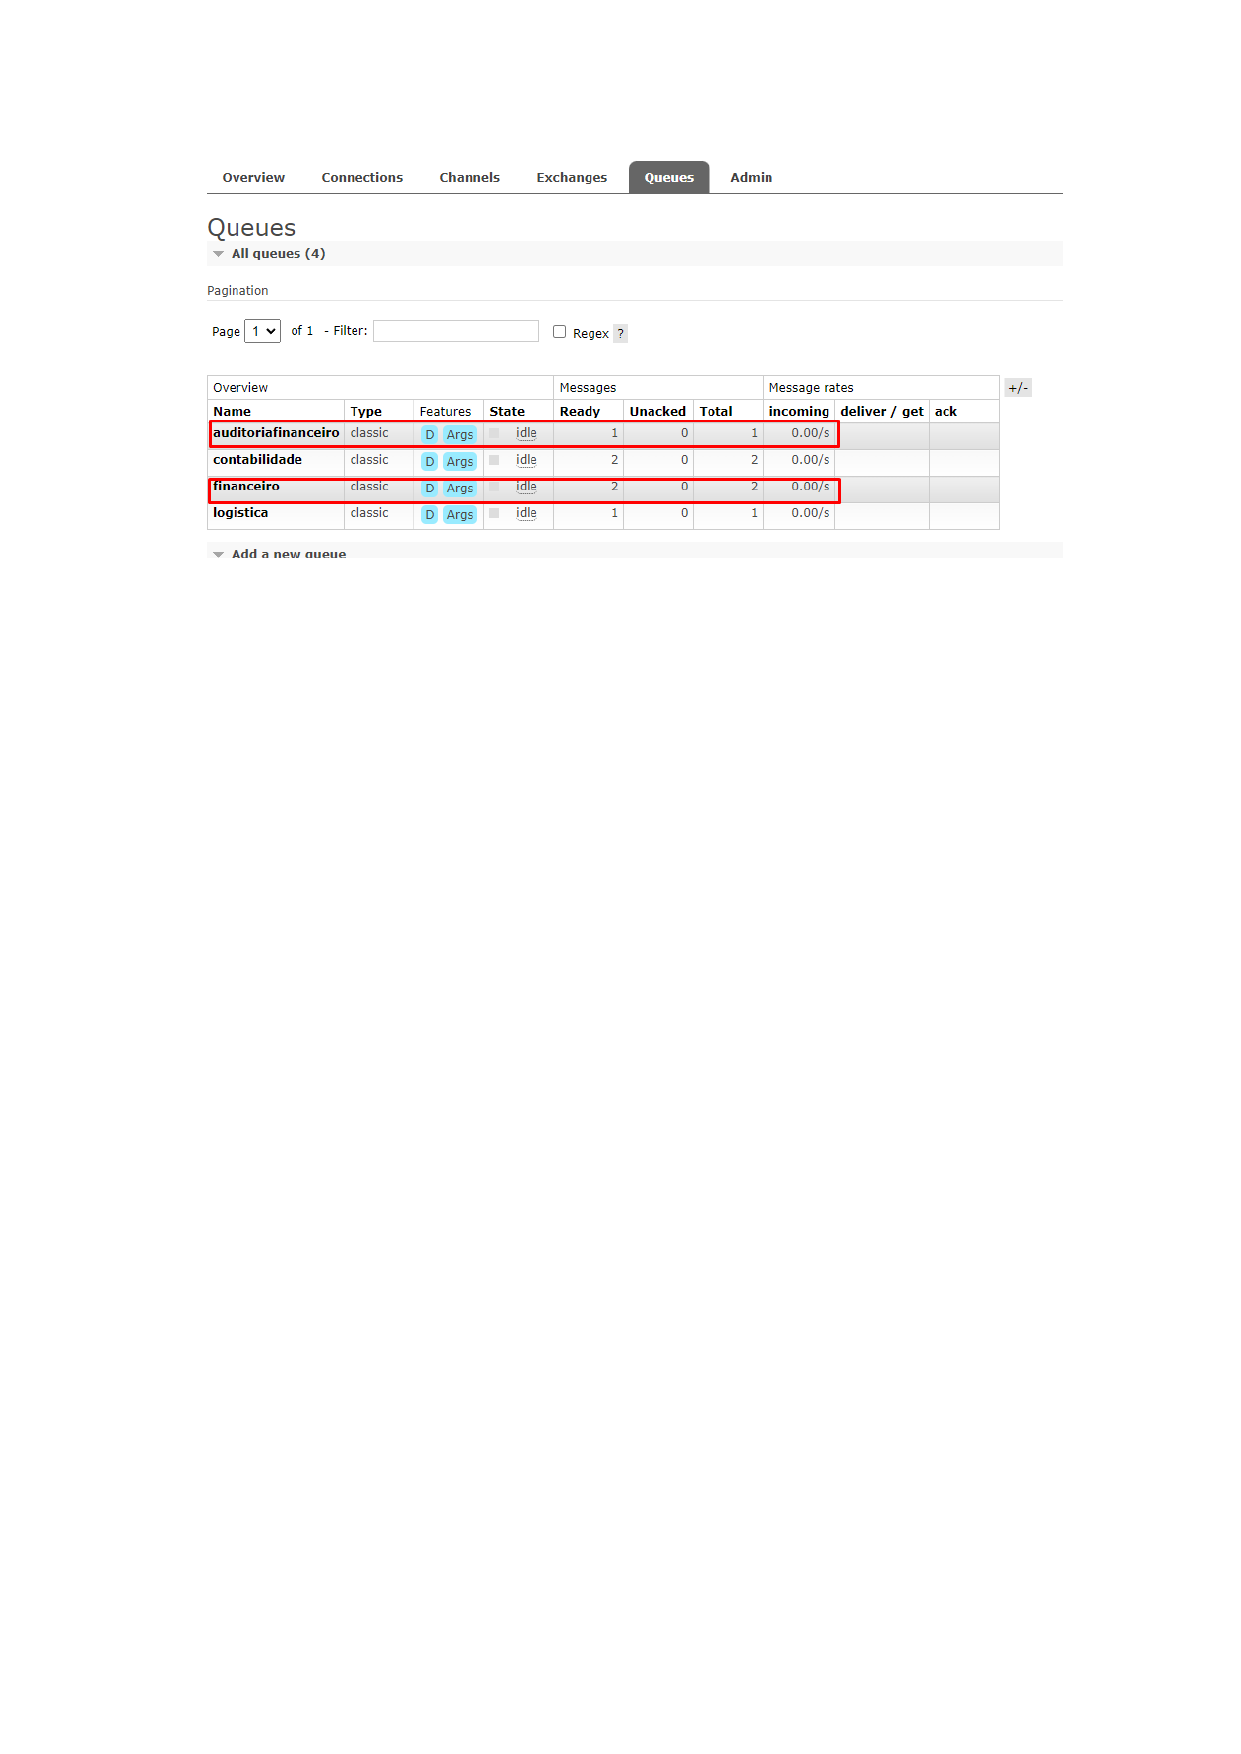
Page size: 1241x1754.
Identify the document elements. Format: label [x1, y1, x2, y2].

picture [177, 147, 1063, 558]
